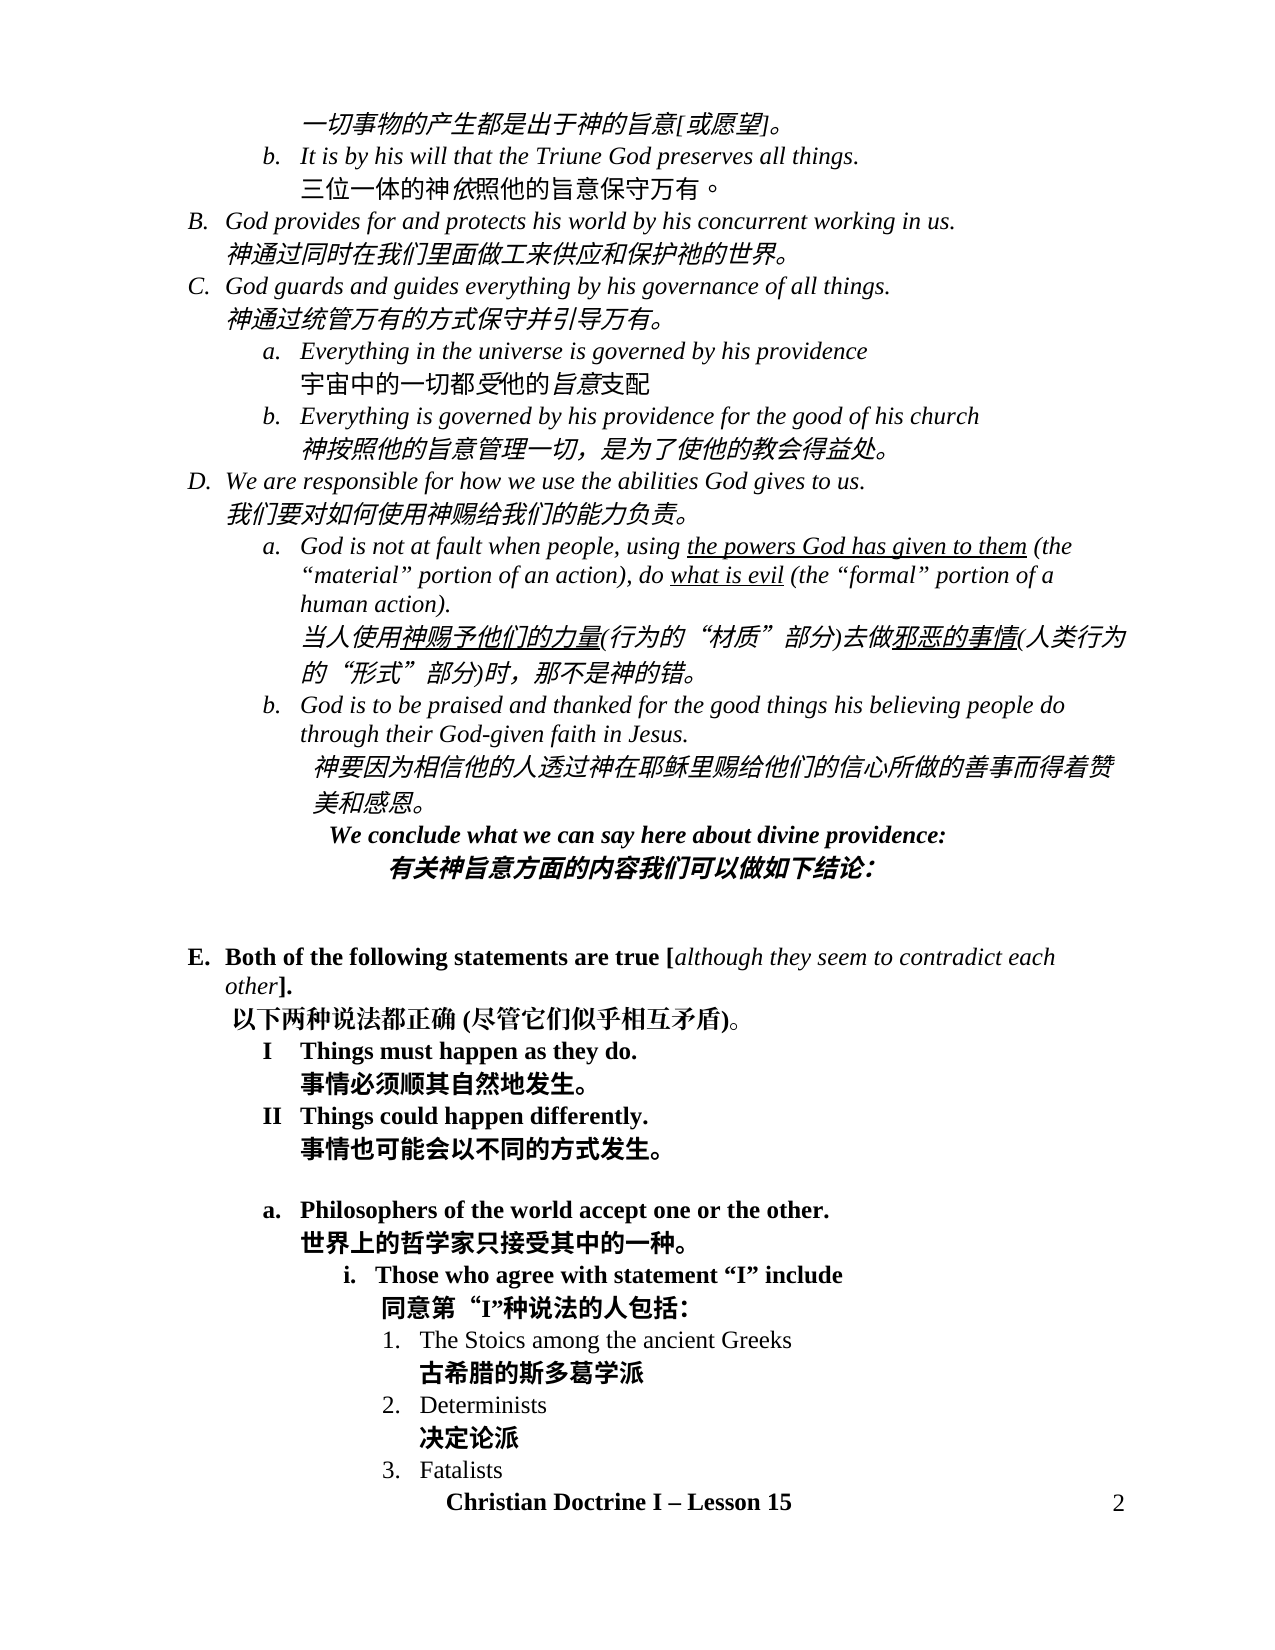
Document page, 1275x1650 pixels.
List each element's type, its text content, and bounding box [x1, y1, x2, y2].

text 三位一体的神依照他的旨意保守万有。 [300, 170, 1125, 206]
text 世界上的哲学家只接受其中的一种。 [300, 1223, 1125, 1260]
text 决定论派 [419, 1418, 1125, 1455]
text 事情必须顺其自然地发生。 [262, 1065, 1125, 1101]
list God provides for and protects his world by his concurrent working in us. [187, 206, 1125, 235]
list God guards and guides everything by his governance of all things. [187, 271, 1125, 300]
text 我们要对如何使用神赐给我们的能力负责。 [225, 495, 1125, 531]
text 神通过同时在我们里面做工来供应和保护祂的世界。 [225, 235, 1125, 271]
list Both of the following statements are true [although they seem to contradict each other]. [187, 942, 1125, 1000]
list Fatalists [382, 1455, 1125, 1483]
list Everything in the universe is governed by his providence [262, 336, 1125, 365]
text 有关神旨意方面的内容我们可以做如下结论： [150, 849, 1125, 885]
list God is not at fault when people, using the powers God has given to them (the “material” portion of an action), do what is evil (the “formal” portion of a human action). [262, 531, 1125, 617]
list Philosophers of the world accept one or the other. [262, 1195, 1125, 1223]
text II Things could happen differently. [262, 1101, 1125, 1130]
text We conclude what we can say here about divine providence: [150, 820, 1125, 849]
list We are responsible for how we use the abilities God gives to us. [187, 466, 1125, 495]
text I Things must happen as they do. [262, 1036, 1125, 1065]
text 同意第“I”种说法的人包括： [356, 1288, 1125, 1325]
list The Stoics among the ancient Greeks [382, 1325, 1125, 1353]
list Those who agree with statement “I” include [356, 1260, 1125, 1288]
text 事情也可能会以不同的方式发生。 [187, 1130, 1125, 1166]
text 当人使用神赐予他们的力量(行为的“材质”部分)去做邪恶的事情(人类行为的“形式”部分)时，那不是神的错。 [300, 617, 1125, 690]
list God is to be praised and thanked for the good things his believing people do through their God-given faith in Jesus. [262, 690, 1125, 747]
text 神要因为相信他的人透过神在耶稣里赐给他们的信心所做的善事而得着赞美和感恩。 [312, 747, 1125, 820]
text 宇宙中的一切都受他的旨意支配 [300, 365, 1125, 401]
text 一切事物的产生都是出于神的旨意[或愿望]。 [300, 105, 1125, 141]
list Determinists [382, 1390, 1125, 1418]
text 神按照他的旨意管理一切，是为了使他的教会得益处。 [300, 430, 1125, 466]
text 神通过统管万有的方式保守并引导万有。 [225, 300, 1125, 336]
text 古希腊的斯多葛学派 [419, 1353, 1125, 1390]
list It is by his will that the Triune God preserves all things. [262, 141, 1125, 170]
list Everything is governed by his providence for the good of his church [262, 401, 1125, 430]
text 以下两种说法都正确 (尽管它们似乎相互矛盾)。 [187, 1000, 1125, 1036]
